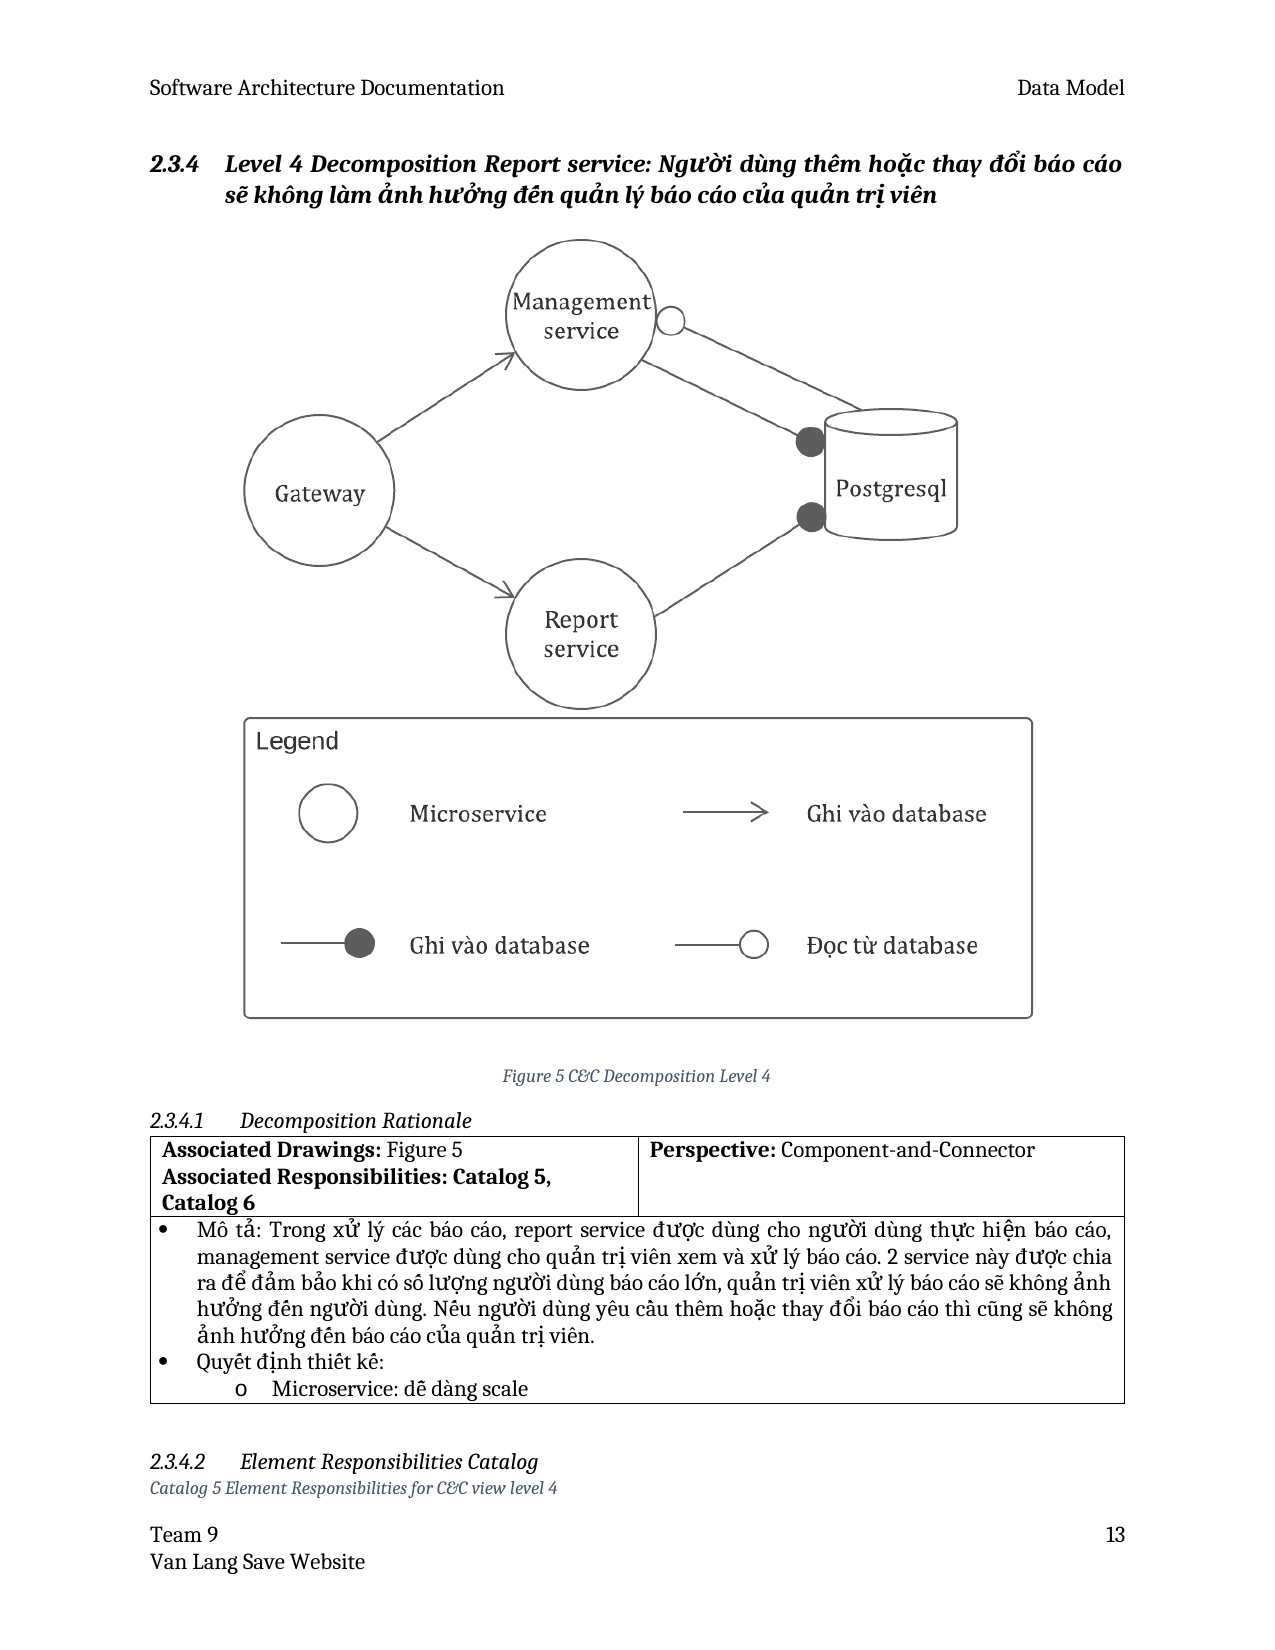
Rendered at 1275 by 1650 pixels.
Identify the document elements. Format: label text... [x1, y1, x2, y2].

text Figure 5 C&C Decomposition Level 4 [150, 1065, 1125, 1087]
subtitle Level 4 Decomposition Report service: Người dùng thêm hoặc thay đổi báo cáo sẽ không làm ảnh hưởng đến quản lý báo cáo của quản trị viên [150, 150, 1125, 210]
table_header Perspective: Component-and-Connector [639, 1137, 1124, 1216]
text Catalog 5 Element Responsibilities for C&C view level 4 [150, 1477, 1125, 1499]
table_cell Mô tả: Trong xử lý các báo cáo, report service được dùng cho người dùng thực hiện báo cáo, management service được dùng cho quản trị viên xem và xử lý báo cáo. 2 service này được chia ra để đảm bảo khi có số lượng người dùng báo cáo lớn, quản trị viên xử lý báo cáo sẽ không ảnh hưởng đến người dùng. Nếu người dùng yêu cầu thêm hoặc thay đổi báo cáo thì cũng sẽ không ảnh hưởng đến báo cáo của quản trị viên. Quyết định thiết kế: Microservice: dễ dàng scale [151, 1217, 1124, 1403]
subtitle Decomposition Rationale [150, 1108, 1125, 1134]
table_header Associated Drawings: Figure 5 Associated Responsibilities: Catalog 5, Catalog 6 [151, 1137, 638, 1216]
subtitle Element Responsibilities Catalog [150, 1449, 1125, 1475]
picture [206, 212, 1069, 1047]
